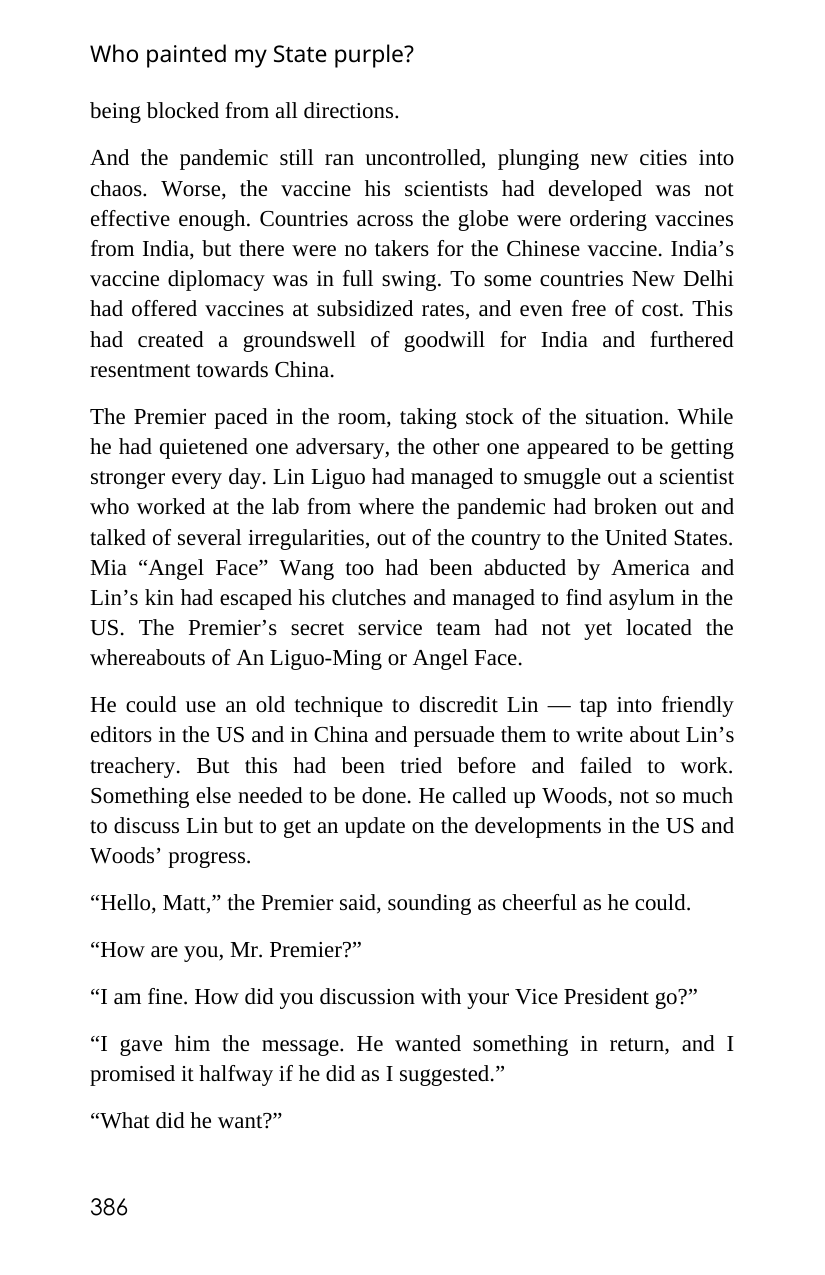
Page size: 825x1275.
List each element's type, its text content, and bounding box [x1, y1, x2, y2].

text The Premier paced in the room, taking stock of the situation. While he had quietened one adversary, the other one appeared to be getting stronger every day. Lin Liguo had managed to smuggle out a scientist who worked at the lab from where the pandemic had broken out and talked of several irregularities, out of the country to the United States. Mia “Angel Face” Wang too had been abducted by America and Lin’s kin had escaped his clutches and managed to find asylum in the US. The Premier’s secret service team had not yet located the whereabouts of An Liguo-Ming or Angel Face. [90, 403, 735, 671]
text He could use an old technique to discredit Lin — tap into friendly editors in the US and in China and persuade them to write about Lin’s treachery. But this had been tried before and failed to work. Something else needed to be done. He called up Woods, not so much to discuss Lin but to get an update on the developments in the US and Woods’ progress. [90, 691, 735, 869]
text “How are you, Mr. Premier?” [90, 936, 735, 962]
text And the pandemic still ran uncontrolled, plunging new cities into chaos. Worse, the vaccine his scientists had developed was not effective enough. Countries across the globe were ordering vaccines from India, but there were no takers for the Chinese vaccine. India’s vaccine diplomacy was in full swing. To some countries New Delhi had offered vaccines at subsidized rates, and even free of cost. This had created a groundswell of goodwill for India and furthered resentment towards China. [90, 144, 735, 382]
text “I am fine. How did you discussion with your Vice President go?” [90, 983, 735, 1009]
text “Hello, Matt,” the Premier said, sounding as cheerful as he could. [90, 889, 735, 916]
text “What did he want?” [90, 1107, 735, 1133]
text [90, 97, 735, 124]
text “I gave him the message. He wanted something in return, and I promised it halfway if he did as I suggested.” [90, 1030, 735, 1086]
